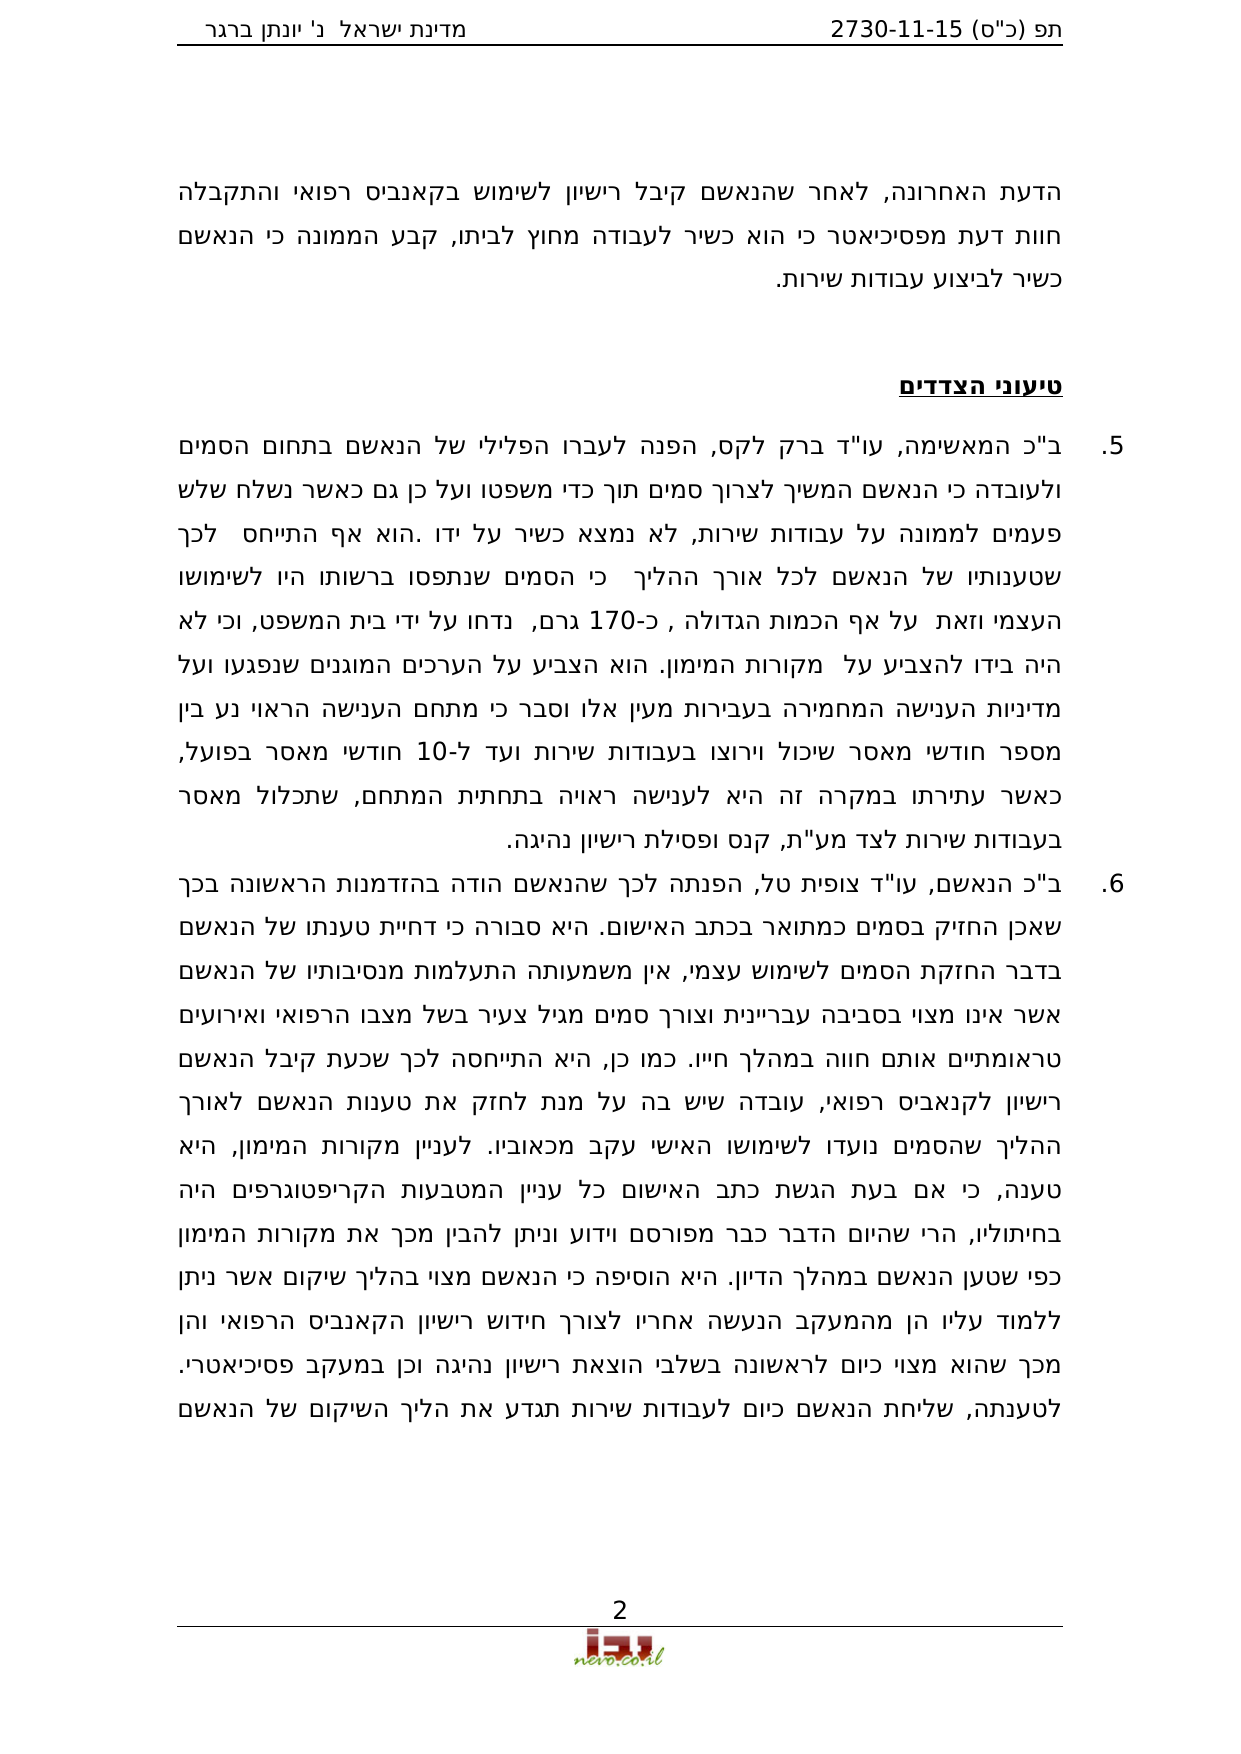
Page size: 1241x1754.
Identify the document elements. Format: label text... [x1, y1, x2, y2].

text טיעוני הצדדים [177, 371, 1063, 400]
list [177, 177, 1101, 294]
picture [574, 1628, 666, 1667]
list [177, 869, 1101, 1423]
list ב"כ המאשימה, עו"ד ברק לקס, הפנה לעברו הפלילי של הנאשם בתחום הסמים ולעובדה כי הנאשם המשיך לצרוך סמים תוך כדי משפטו ועל כן גם כאשר נשלח שלש פעמים לממונה על עבודות שירות, לא נמצא כשיר על ידו .הוא אף התייחס לכך שטענותיו של הנאשם לכל אורך ההליך כי הסמים שנתפסו ברשותו היו לשימושו העצמי וזאת על אף הכמות הגדולה , כ-170 גרם, נדחו על ידי בית המשפט, וכי לא היה בידו להצביע על מקורות המימון. הוא הצביע על הערכים המוגנים שנפגעו ועל מדיניות הענישה המחמירה בעבירות מעין אלו וסבר כי מתחם הענישה הראוי נע בין מספר חודשי מאסר שיכול וירוצו בעבודות שירות ועד ל-10 חודשי מאסר בפועל, כאשר עתירתו במקרה זה היא לענישה ראויה בתחתית המתחם, שתכלול מאסר בעבודות שירות לצד מע"ת, קנס ופסילת רישיון נהיגה. [177, 431, 1101, 854]
